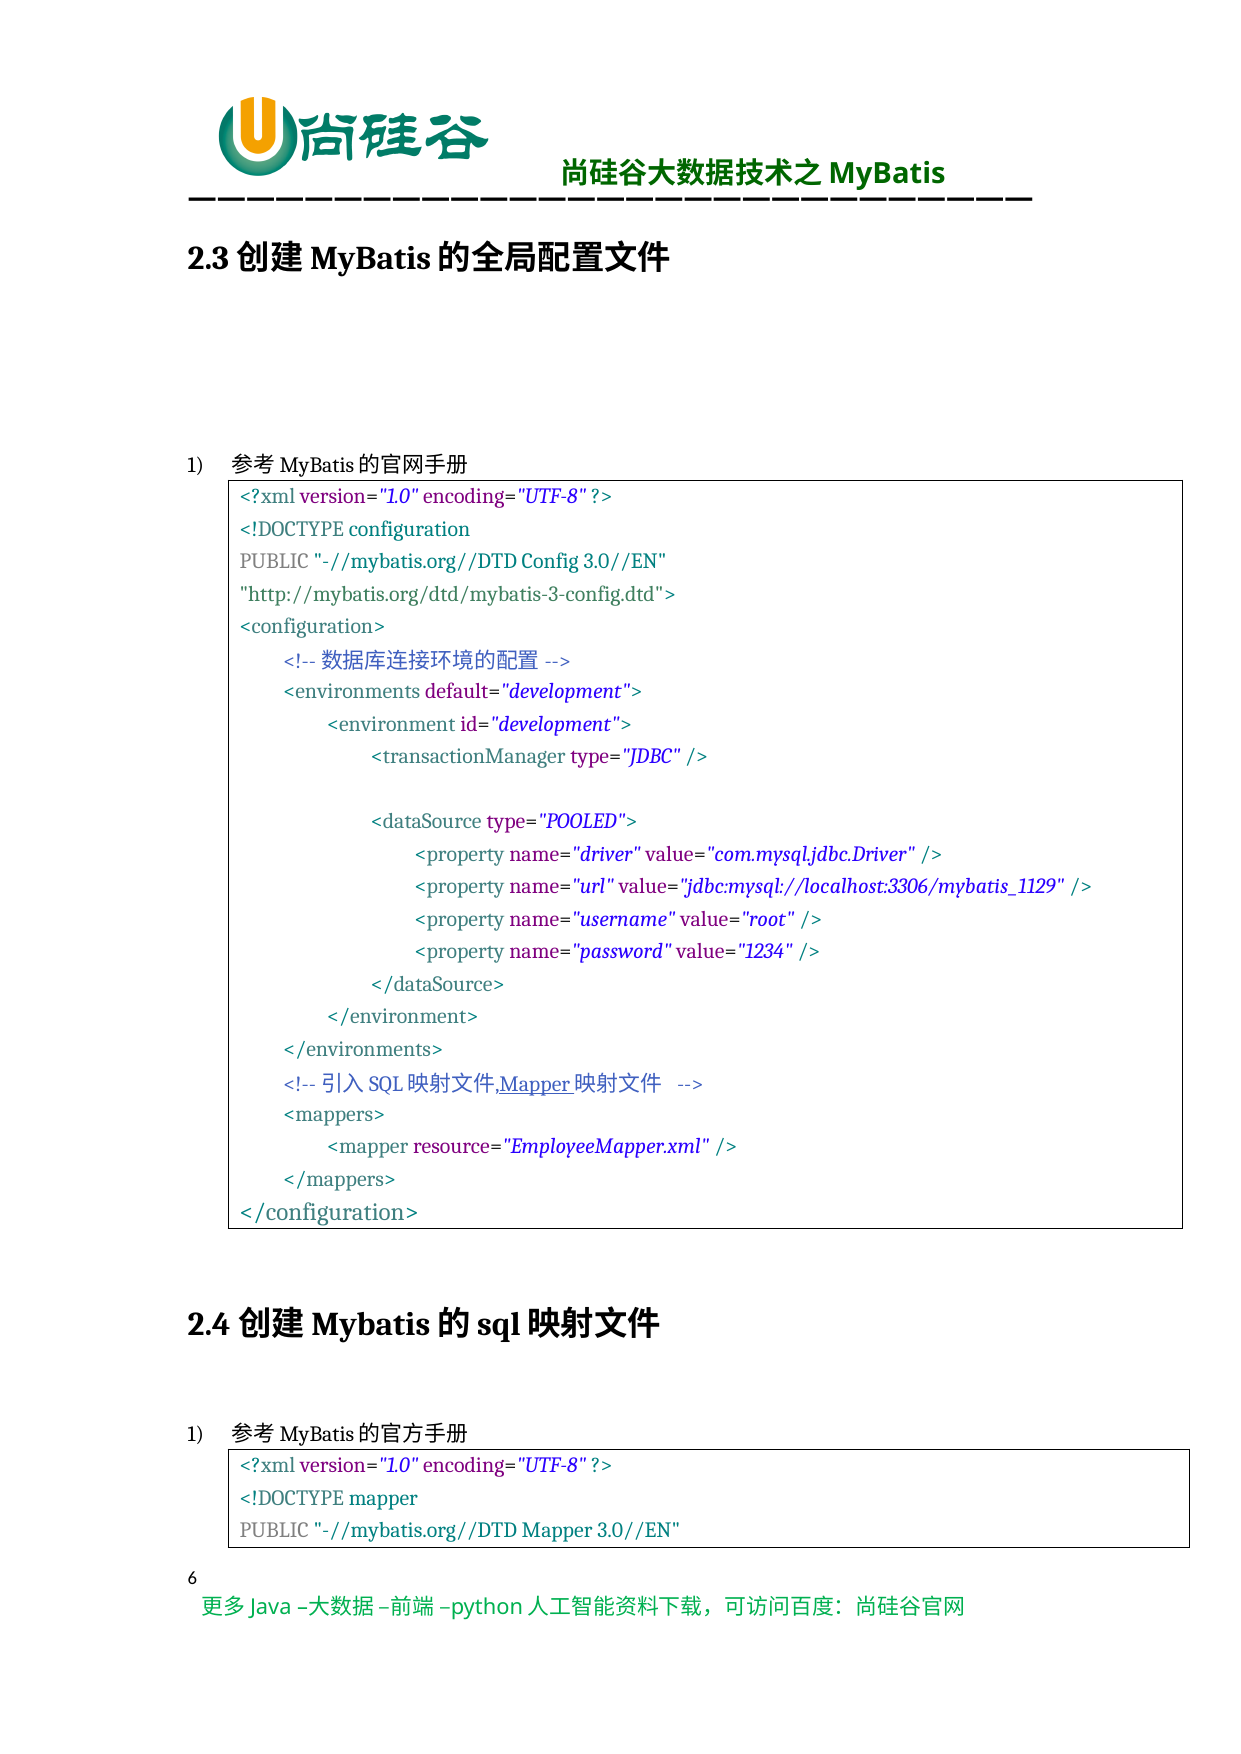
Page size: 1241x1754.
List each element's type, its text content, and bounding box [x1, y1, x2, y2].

list 参考MyBatis的官网手册 [187, 447, 1053, 479]
table_header <?xml version="1.0" encoding="UTF-8" ?> <!DOCTYPE configuration PUBLIC "-//mybatis.org//DTD Config 3.0//EN" "http://mybatis.org/dtd/mybatis-3-config.dtd"> <configuration> <!-- 数据库连接环境的配置 --> <environments default="development"> <environment id="development"> <transactionManager type="JDBC" /> <dataSource type="POOLED"> <property name="driver" value="com.mysql.jdbc.Driver" /> <property name="url" value="jdbc:mysql://localhost:3306/mybatis_1129" /> <property name="username" value="root" /> <property name="password" value="1234" /> </dataSource> </environment> </environments> <!-- 引入SQL映射文件,Mapper映射文件 --> <mappers> <mapper resource="EmployeeMapper.xml" /> </mappers> </configuration> [229, 481, 1182, 1228]
picture [207, 88, 496, 184]
subtitle 2.4 创建Mybatis的sql映射文件 [187, 1289, 1053, 1354]
subtitle 2.3 创建MyBatis的全局配置文件 [187, 222, 1053, 287]
list 参考MyBatis的官方手册 [187, 1416, 1053, 1448]
